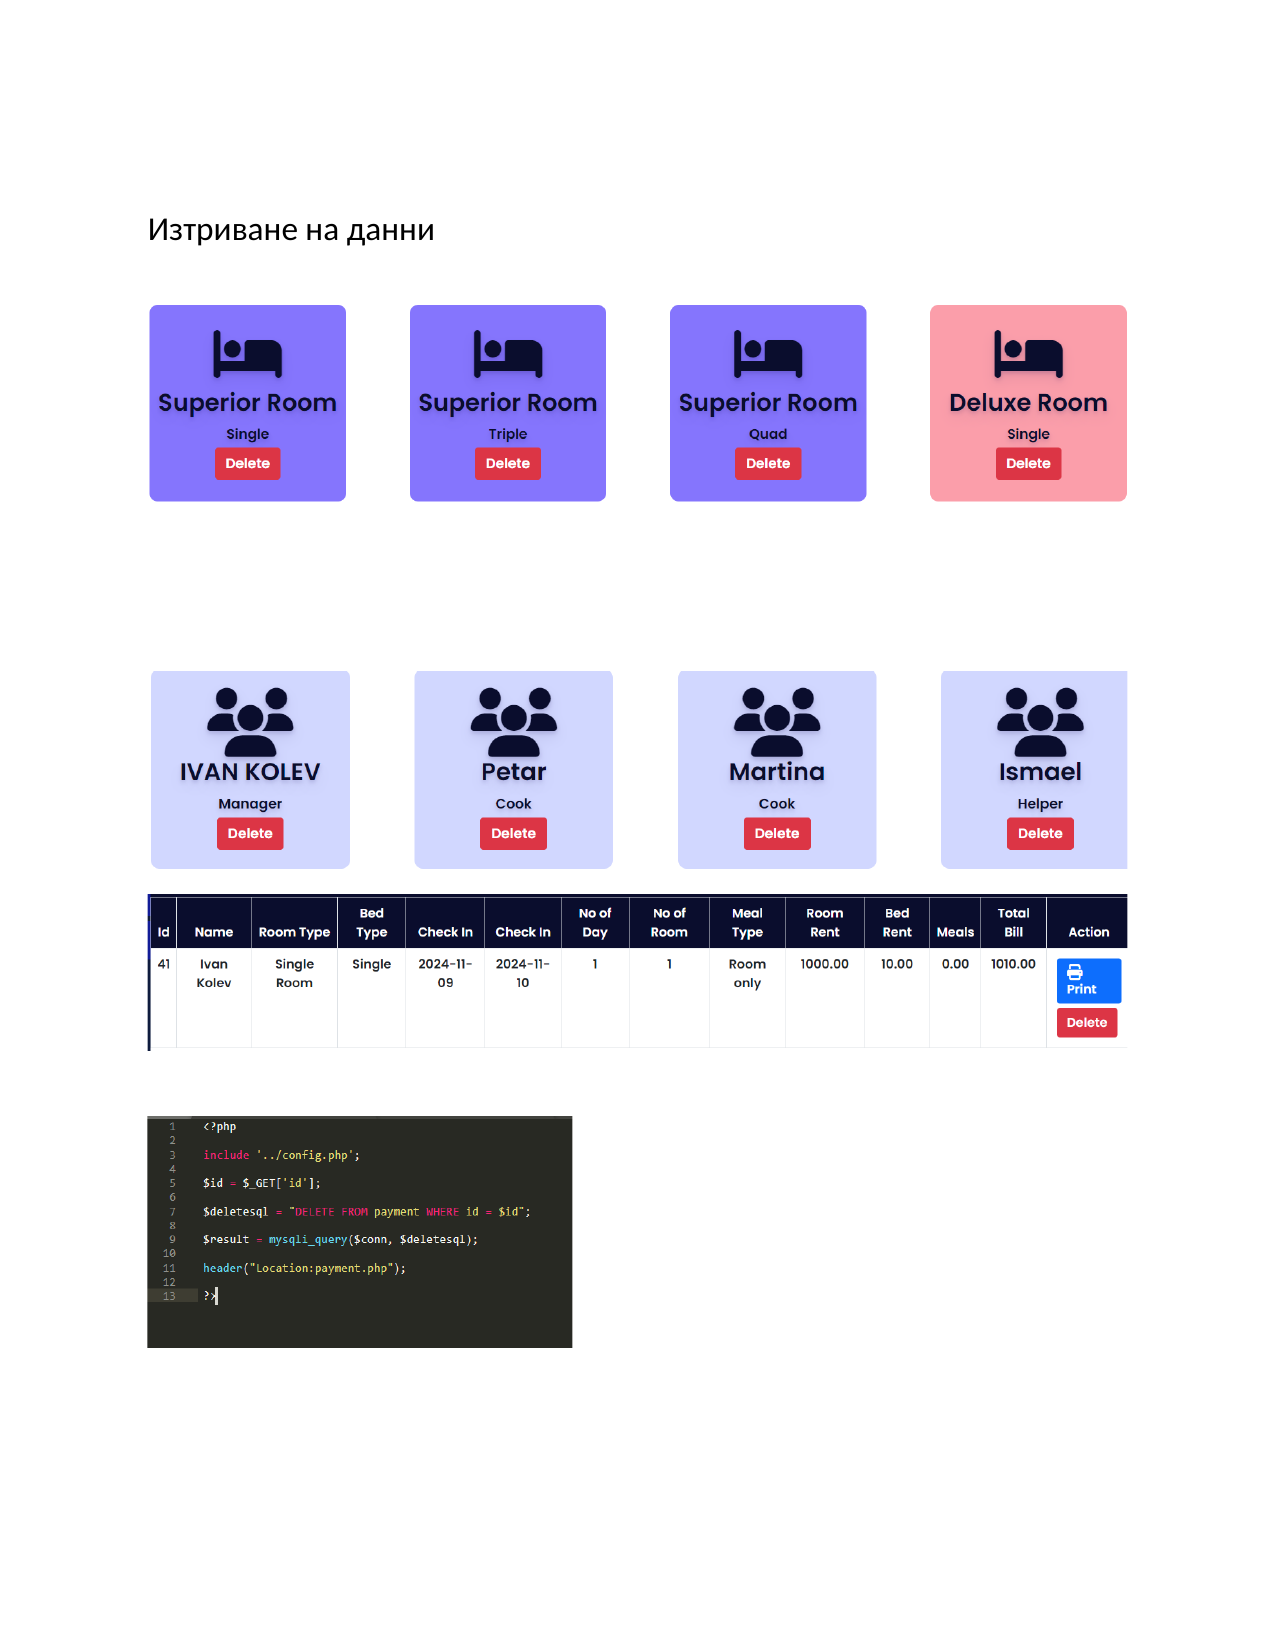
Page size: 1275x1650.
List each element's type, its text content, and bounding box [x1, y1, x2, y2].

picture [147, 299, 1128, 506]
picture [147, 1116, 573, 1348]
picture [147, 894, 1128, 1051]
picture [147, 671, 1128, 876]
text Изтриване на данни [148, 208, 1127, 249]
